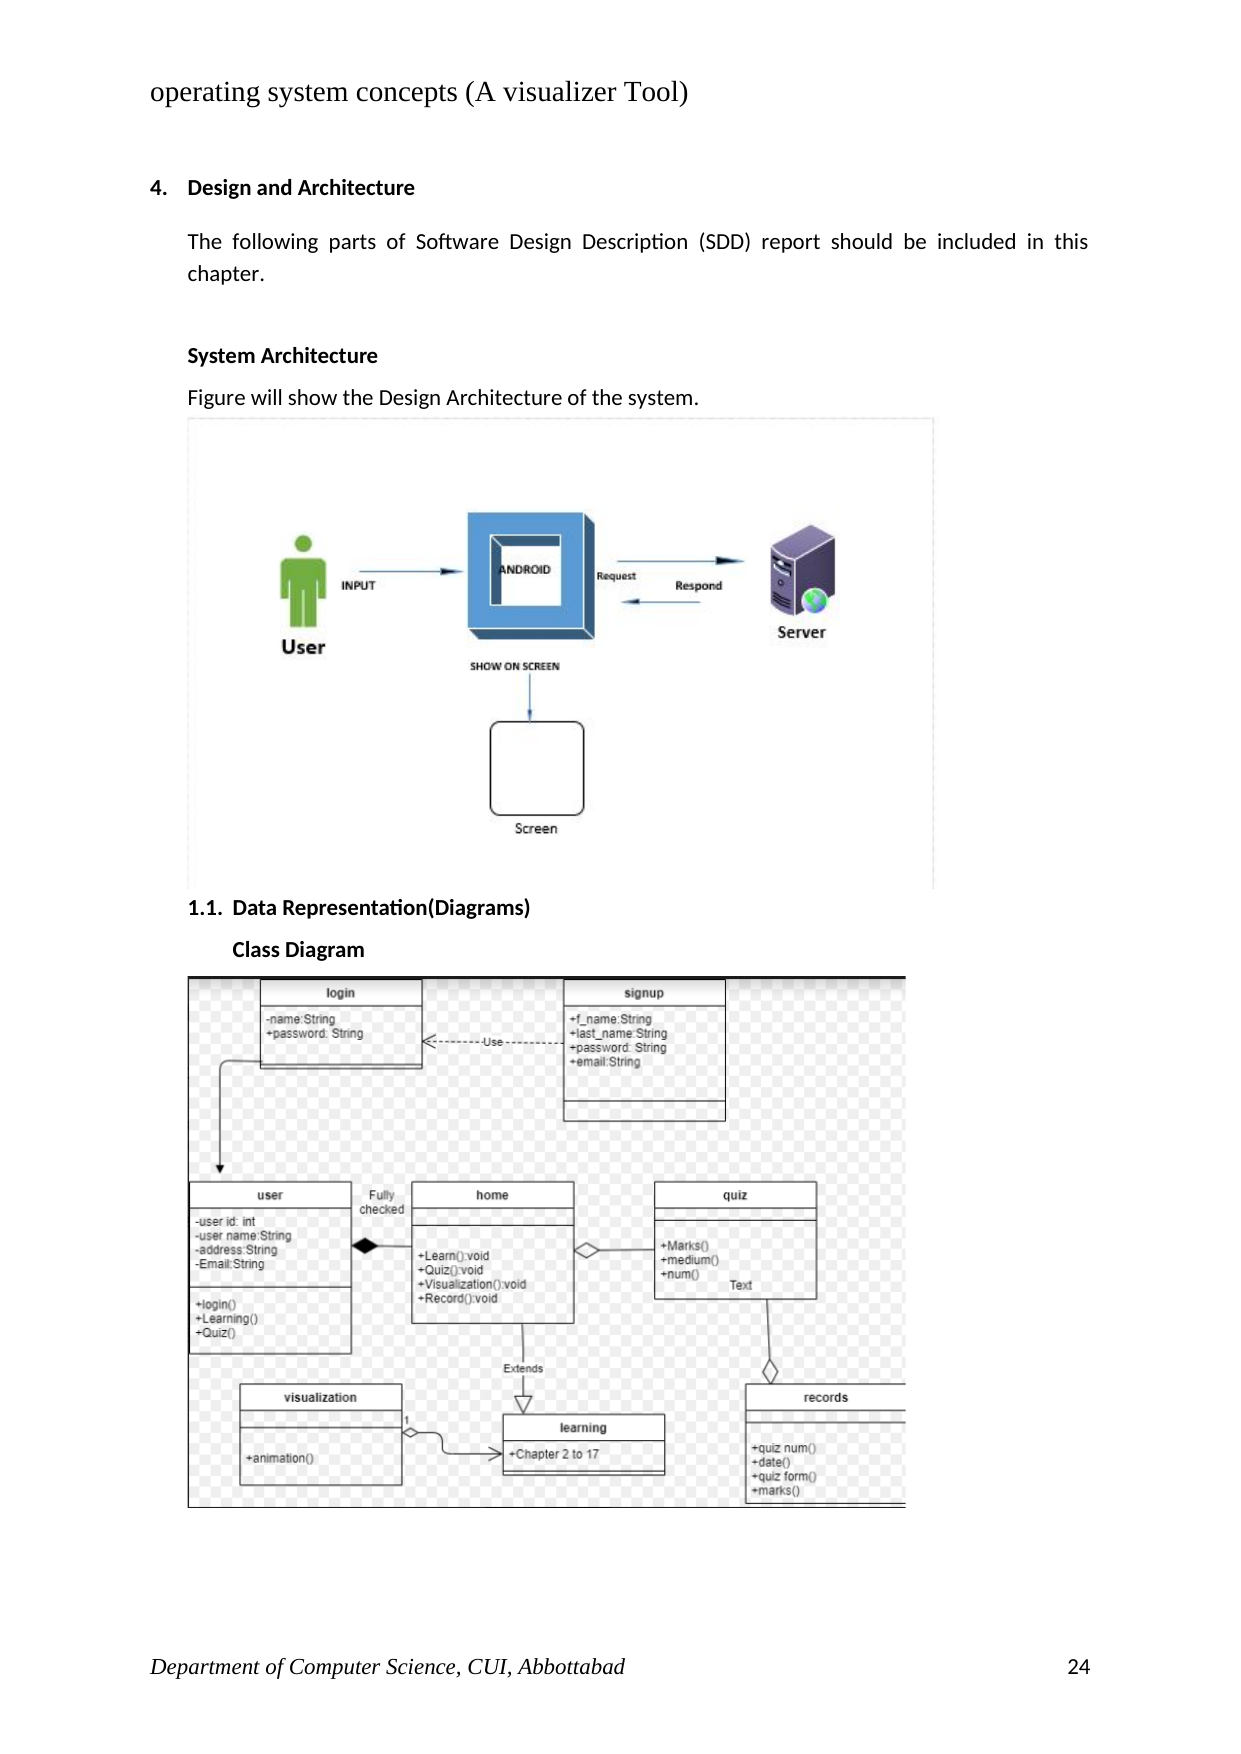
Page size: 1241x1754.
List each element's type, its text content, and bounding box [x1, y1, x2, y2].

list Data Representation(Diagrams) [187, 893, 1090, 921]
list Class Diagram [232, 935, 1090, 963]
picture [187, 415, 940, 889]
list Figure will show the Design Architecture of the system. [187, 383, 1090, 412]
picture [187, 976, 906, 1508]
list System Architecture [187, 342, 1090, 369]
text The following parts of Software Design Description (SDD) report should be included in this chapter. [187, 227, 1090, 287]
list Design and Architecture [150, 173, 1090, 201]
